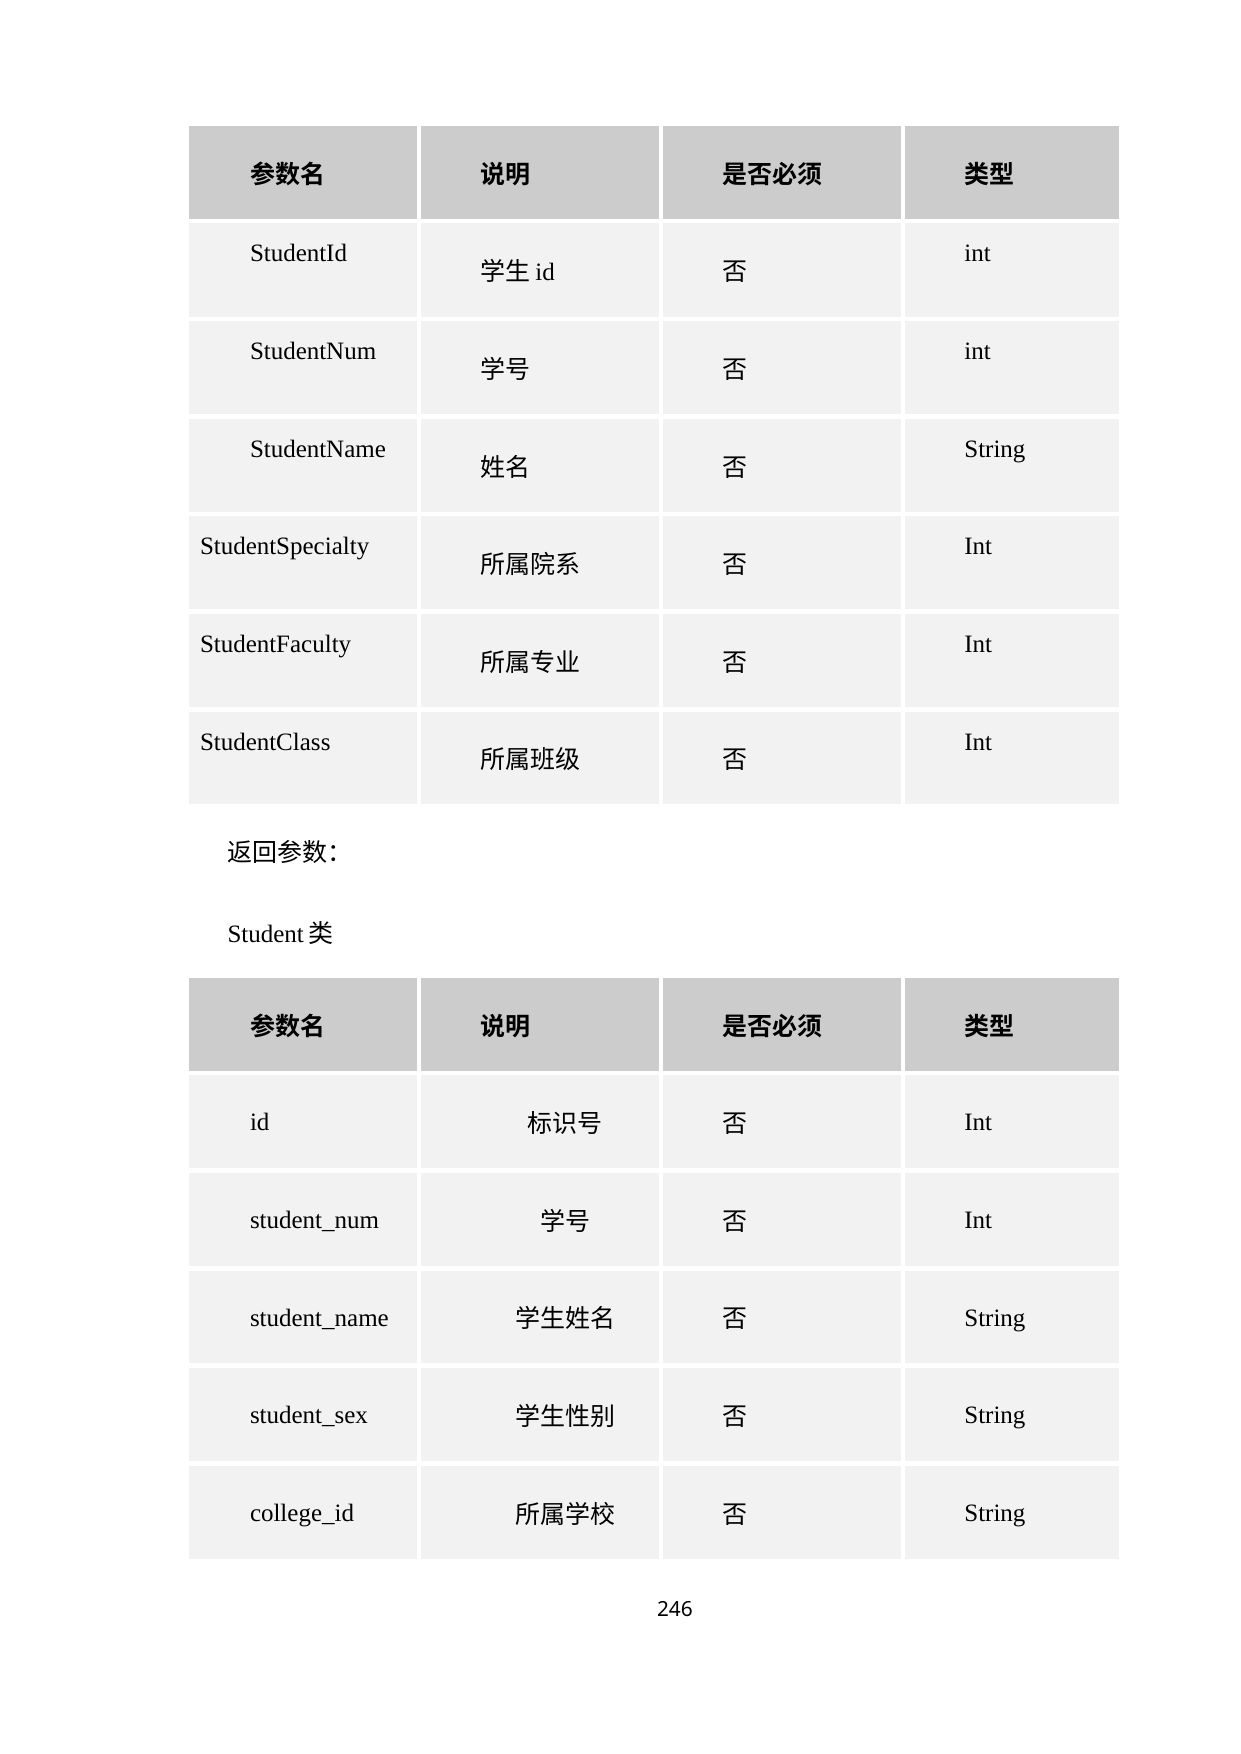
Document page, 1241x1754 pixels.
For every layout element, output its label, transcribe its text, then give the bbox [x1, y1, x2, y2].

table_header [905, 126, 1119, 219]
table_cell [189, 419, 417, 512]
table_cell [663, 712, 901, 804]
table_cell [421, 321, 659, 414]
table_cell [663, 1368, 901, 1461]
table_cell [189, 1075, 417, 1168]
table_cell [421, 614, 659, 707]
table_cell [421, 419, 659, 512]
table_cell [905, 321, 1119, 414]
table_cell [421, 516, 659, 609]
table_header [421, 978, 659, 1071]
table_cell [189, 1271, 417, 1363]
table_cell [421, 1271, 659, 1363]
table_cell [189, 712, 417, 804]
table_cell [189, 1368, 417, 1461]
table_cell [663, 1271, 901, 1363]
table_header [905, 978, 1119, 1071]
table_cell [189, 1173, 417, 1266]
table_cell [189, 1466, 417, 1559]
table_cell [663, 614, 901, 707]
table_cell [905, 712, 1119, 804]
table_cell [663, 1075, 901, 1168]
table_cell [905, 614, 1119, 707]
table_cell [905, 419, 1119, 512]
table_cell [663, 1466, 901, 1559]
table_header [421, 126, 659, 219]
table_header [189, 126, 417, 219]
text 返回参数： [177, 817, 1122, 885]
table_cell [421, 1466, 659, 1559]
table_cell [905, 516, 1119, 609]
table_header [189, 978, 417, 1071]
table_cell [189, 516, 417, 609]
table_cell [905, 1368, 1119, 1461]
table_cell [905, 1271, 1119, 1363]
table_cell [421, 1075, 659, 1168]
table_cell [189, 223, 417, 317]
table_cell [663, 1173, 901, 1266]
text Student类 [177, 897, 1122, 965]
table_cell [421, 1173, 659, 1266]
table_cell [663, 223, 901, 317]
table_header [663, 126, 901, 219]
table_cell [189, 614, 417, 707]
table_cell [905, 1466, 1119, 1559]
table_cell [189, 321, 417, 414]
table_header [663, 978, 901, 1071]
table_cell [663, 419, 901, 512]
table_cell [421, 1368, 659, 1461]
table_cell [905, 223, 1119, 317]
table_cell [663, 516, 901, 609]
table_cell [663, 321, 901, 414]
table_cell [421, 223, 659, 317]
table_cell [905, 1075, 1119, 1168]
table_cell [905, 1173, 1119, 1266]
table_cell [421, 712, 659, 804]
